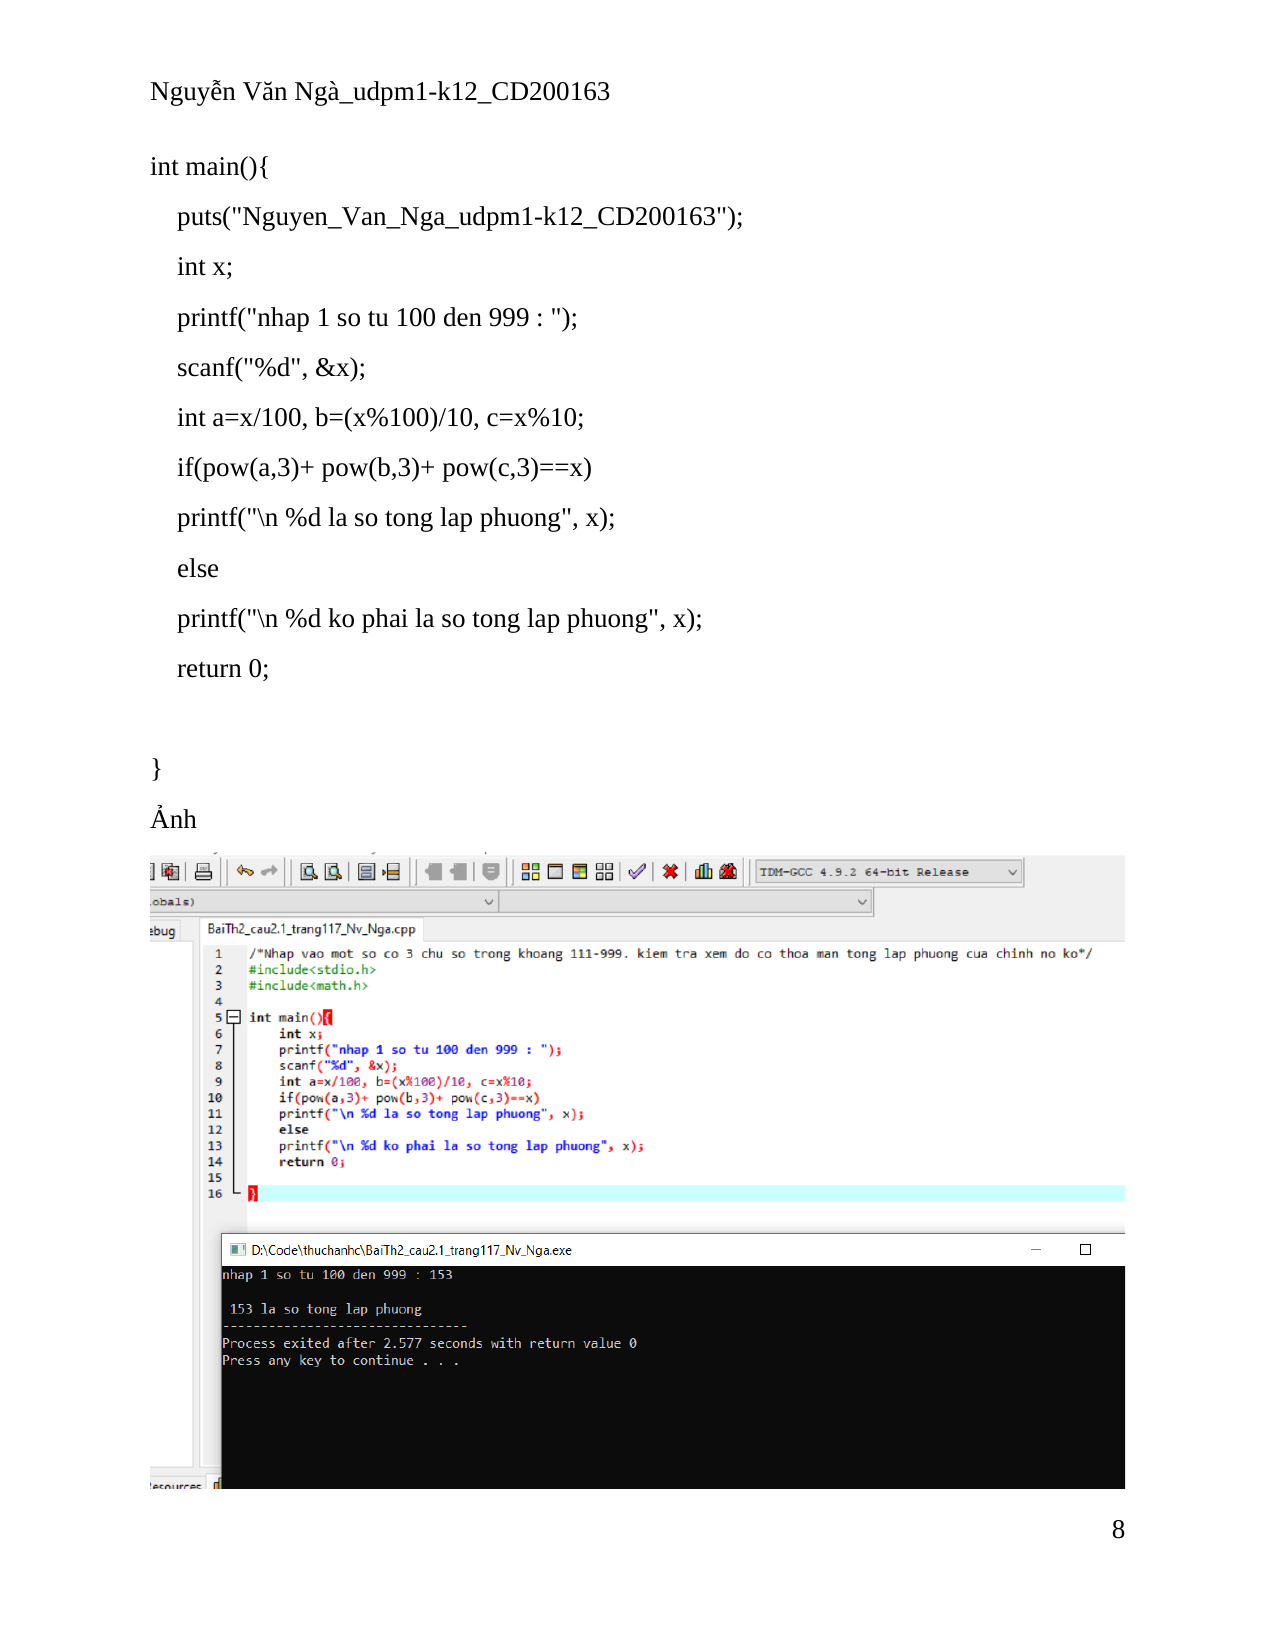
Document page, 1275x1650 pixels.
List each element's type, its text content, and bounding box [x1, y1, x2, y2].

text scanf("%d", &x); [150, 351, 1125, 382]
picture [150, 852, 1125, 1489]
text int main(){ [150, 150, 1125, 181]
text printf("nhap 1 so tu 100 den 999 : "); [150, 301, 1125, 332]
text puts("Nguyen_Van_Nga_udpm1-k12_CD200163"); [150, 200, 1125, 231]
text printf("\n %d la so tong lap phuong", x); [150, 501, 1125, 533]
text if(pow(a,3)+ pow(b,3)+ pow(c,3)==x) [150, 451, 1125, 482]
text return 0; [150, 652, 1125, 683]
text } [150, 752, 1125, 784]
text int a=x/100, b=(x%100)/10, c=x%10; [150, 401, 1125, 432]
text else [150, 552, 1125, 583]
text Ảnh [150, 803, 1125, 834]
text printf("\n %d ko phai la so tong lap phuong", x); [150, 602, 1125, 633]
text int x; [150, 250, 1125, 282]
